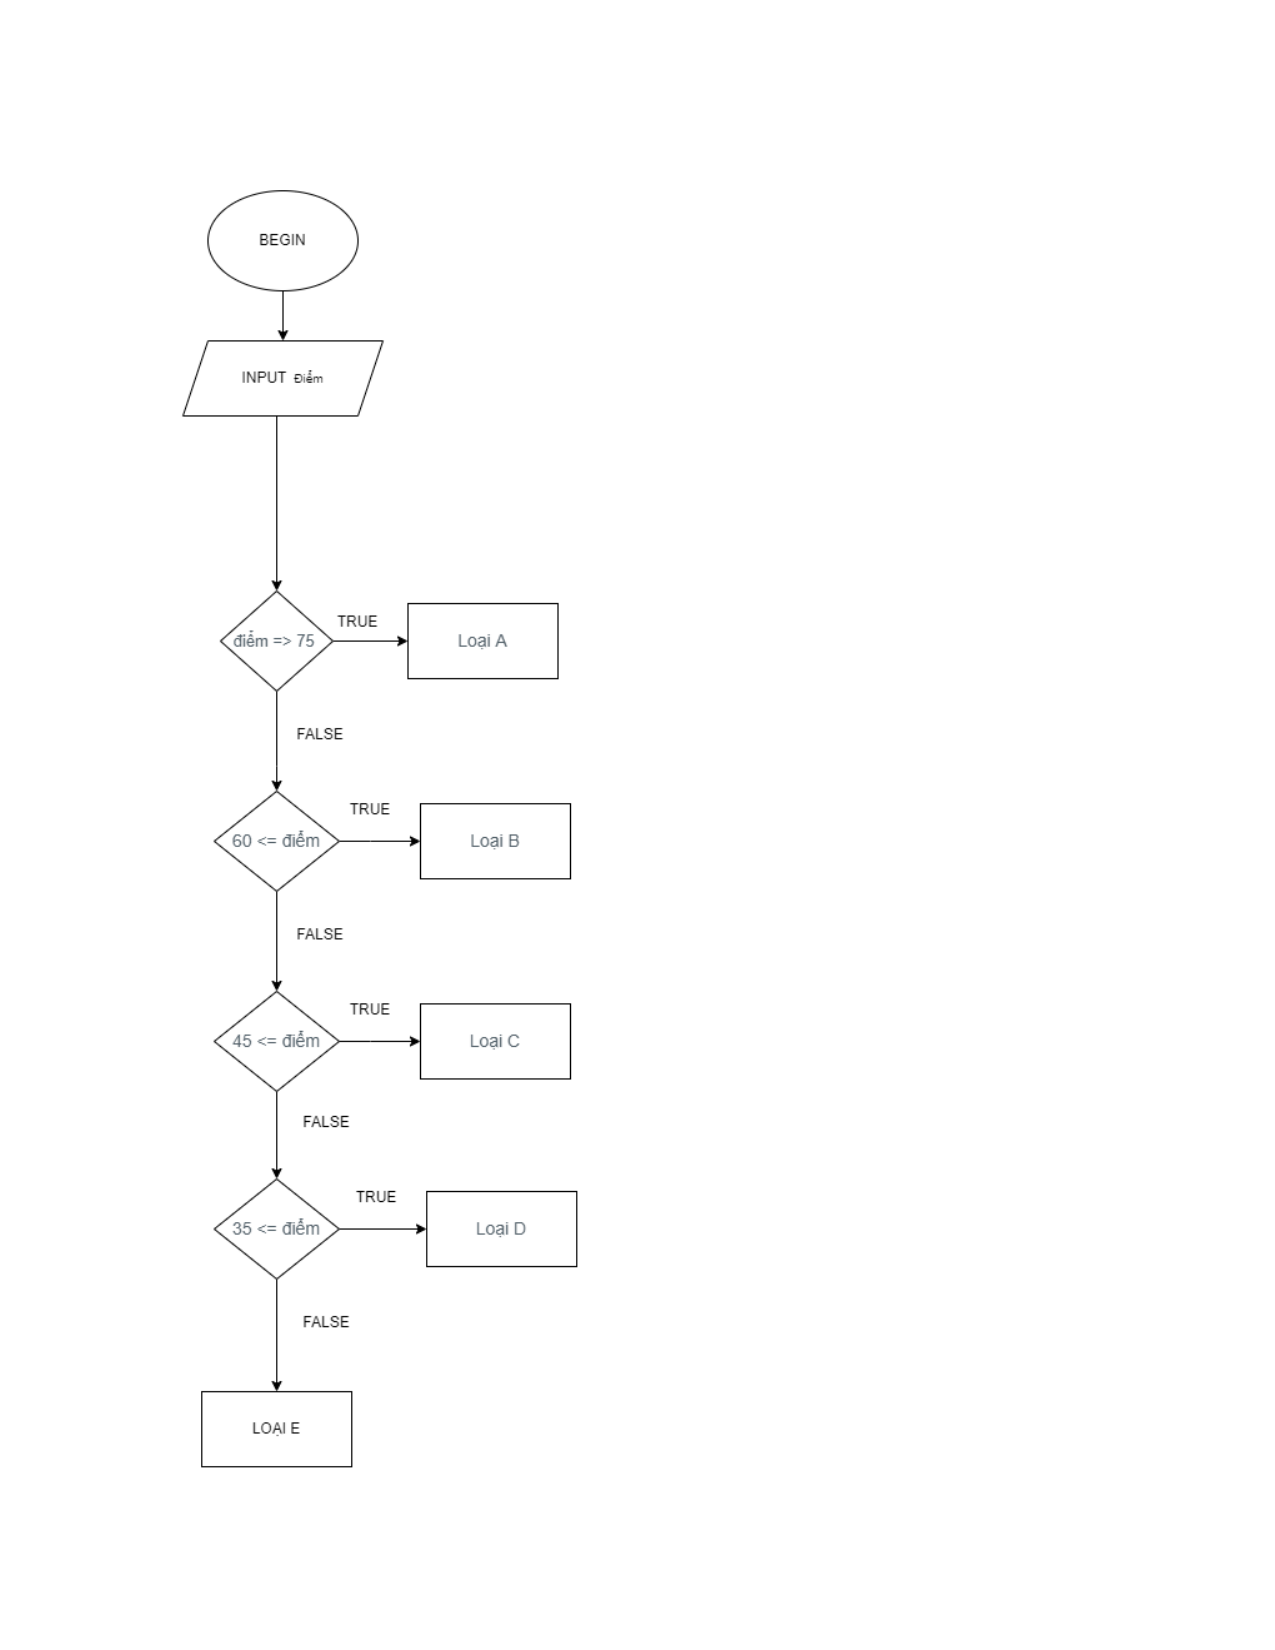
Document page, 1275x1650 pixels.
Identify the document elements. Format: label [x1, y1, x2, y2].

picture [150, 149, 610, 1500]
